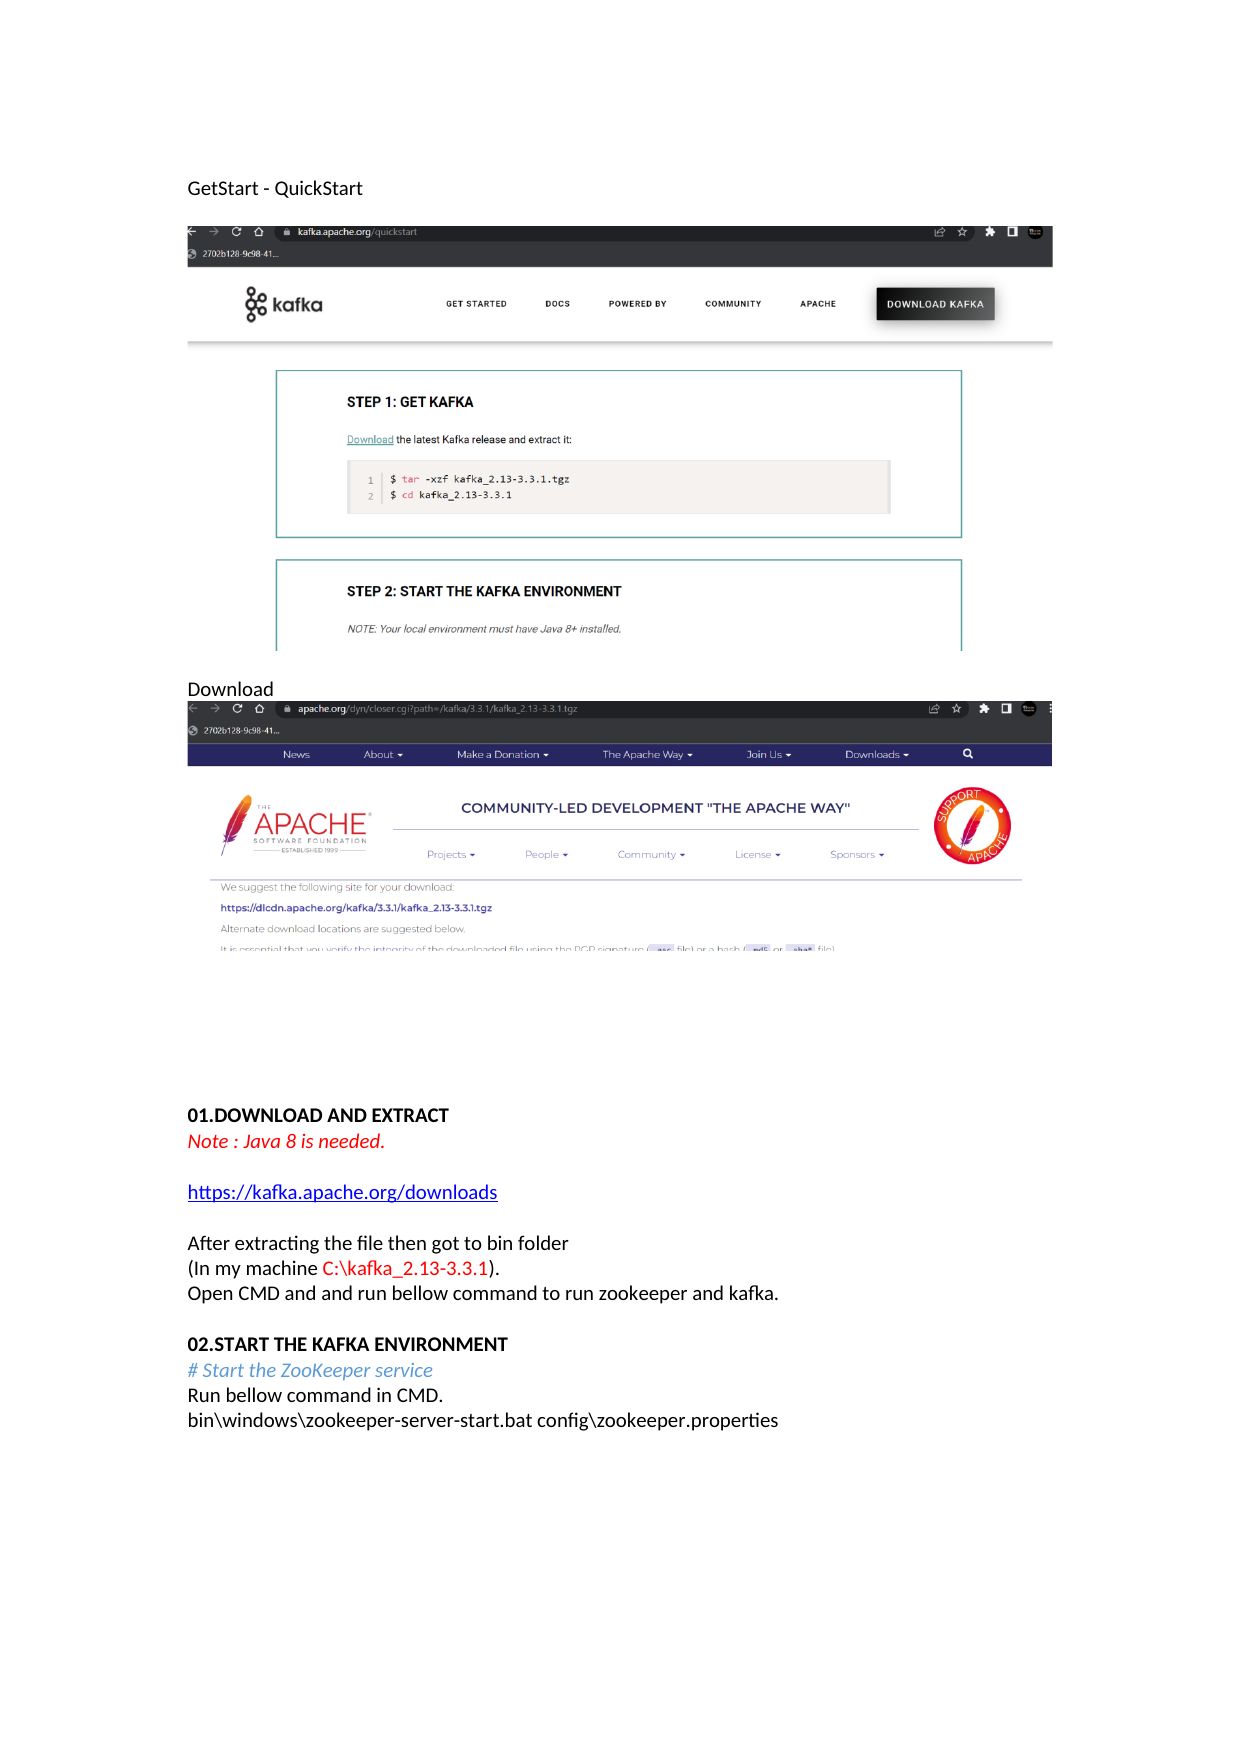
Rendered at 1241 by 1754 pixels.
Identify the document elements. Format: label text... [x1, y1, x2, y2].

text After extracting the file then got to bin folder [187, 1230, 1053, 1255]
text https://kafka.apache.org/downloads [187, 1179, 1053, 1204]
text GetStart - QuickStart [187, 175, 1053, 201]
picture [187, 701, 1052, 951]
text # Start the ZooKeeper service [187, 1357, 1053, 1382]
text Download [187, 676, 1053, 701]
text 02.START THE KAFKA ENVIRONMENT [187, 1331, 1053, 1357]
text Note : Java 8 is needed. [187, 1128, 1053, 1153]
text bin\windows\zookeeper-server-start.bat config\zookeeper.properties [187, 1408, 1053, 1433]
text Open CMD and and run bellow command to run zookeeper and kafka. [187, 1281, 1053, 1306]
picture [187, 226, 1053, 651]
text 01.DOWNLOAD AND EXTRACT [187, 1103, 1053, 1128]
text Run bellow command in CMD. [187, 1382, 1053, 1408]
text (In my machine C:\kafka_2.13-3.3.1). [187, 1255, 1053, 1281]
